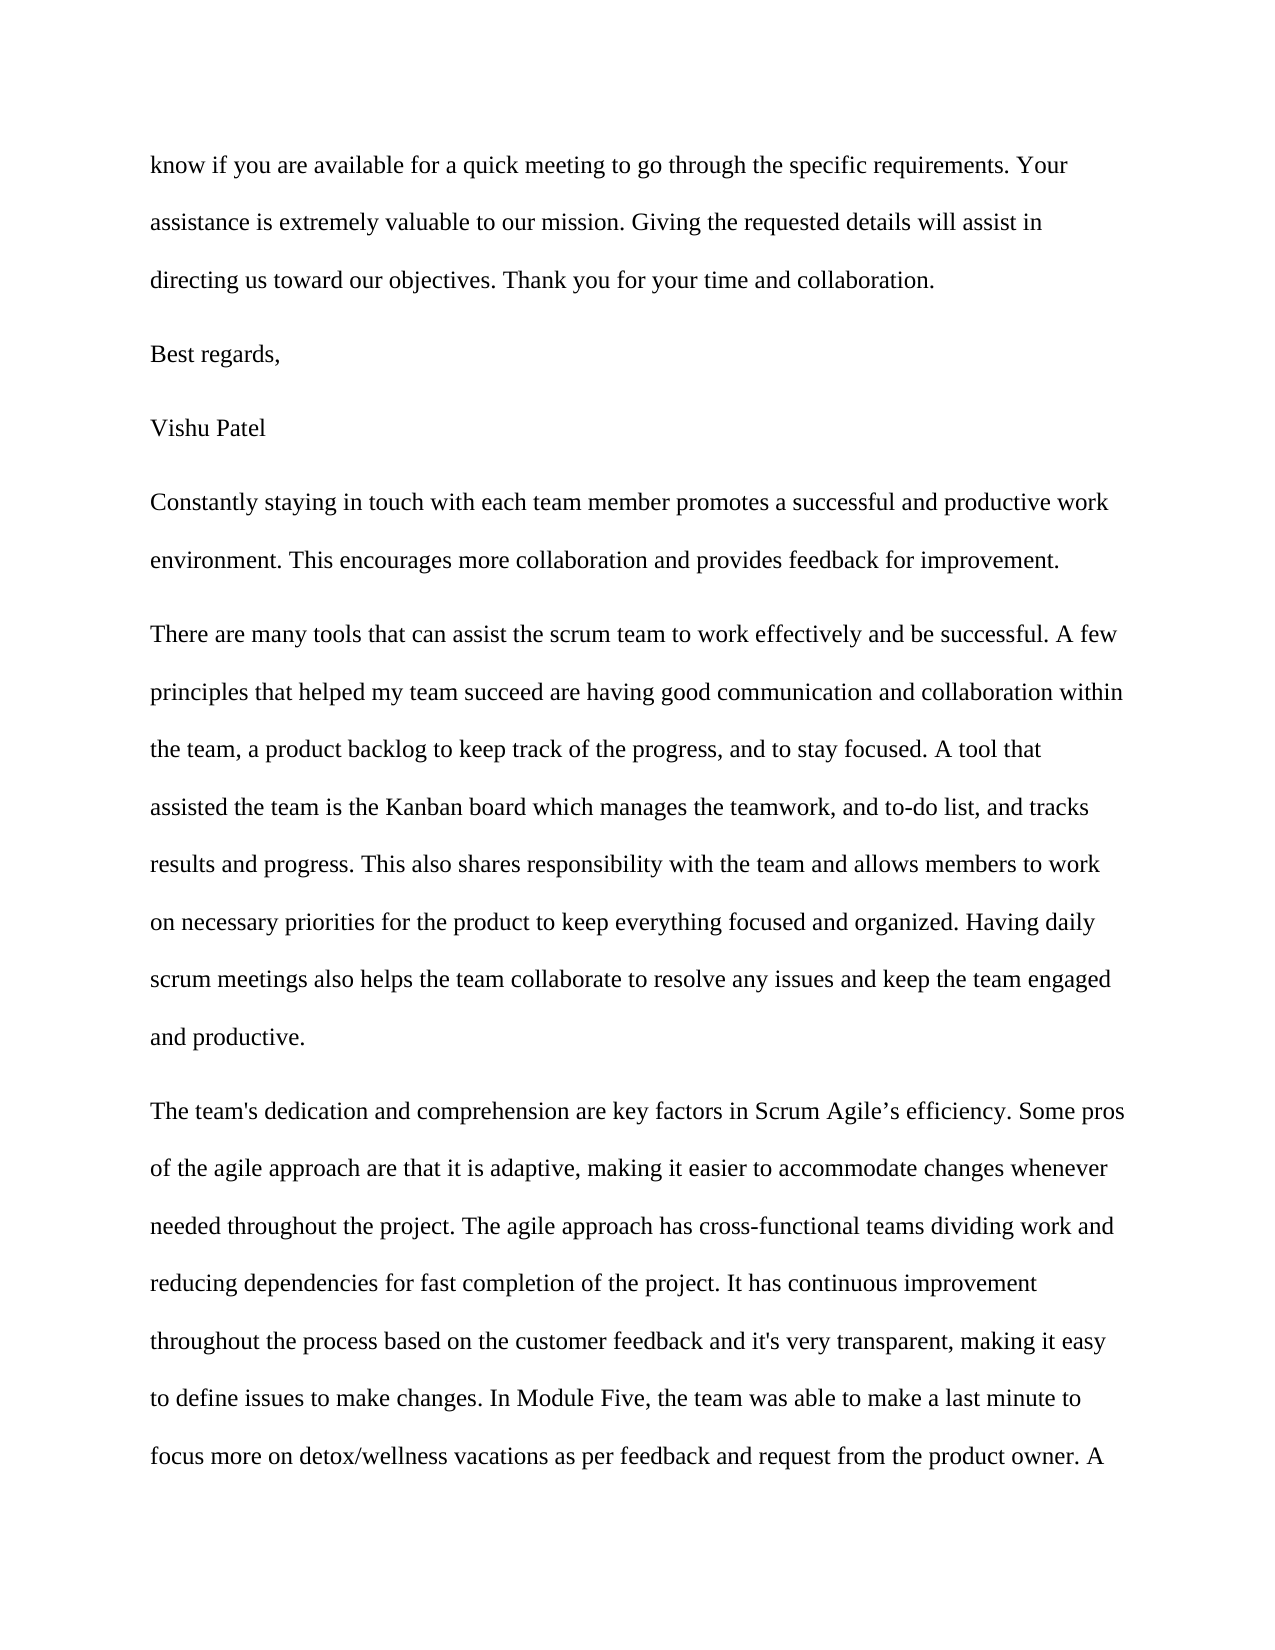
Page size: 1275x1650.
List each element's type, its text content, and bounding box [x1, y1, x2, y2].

text know if you are available for a quick meeting to go through the specific requirements. Your assistance is extremely valuable to our mission. Giving the requested details will assist in directing us toward our objectives. Thank you for your time and collaboration. [150, 150, 1125, 294]
text Constantly staying in touch with each team member promotes a successful and productive work environment. This encourages more collaboration and provides feedback for improvement. [150, 487, 1125, 574]
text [150, 1096, 1125, 1469]
text Vishu Patel [150, 413, 1125, 442]
text Best regards, [150, 339, 1125, 368]
text There are many tools that can assist the scrum team to work effectively and be successful. A few principles that helped my team succeed are having good communication and collaboration within the team, a product backlog to keep track of the progress, and to stay focused. A tool that assisted the team is the Kanban board which manages the teamwork, and to-do list, and tracks results and progress. This also shares responsibility with the team and allows members to work on necessary priorities for the product to keep everything focused and organized. Having daily scrum meetings also helps the team collaborate to resolve any issues and keep the team engaged and productive. [150, 619, 1125, 1050]
